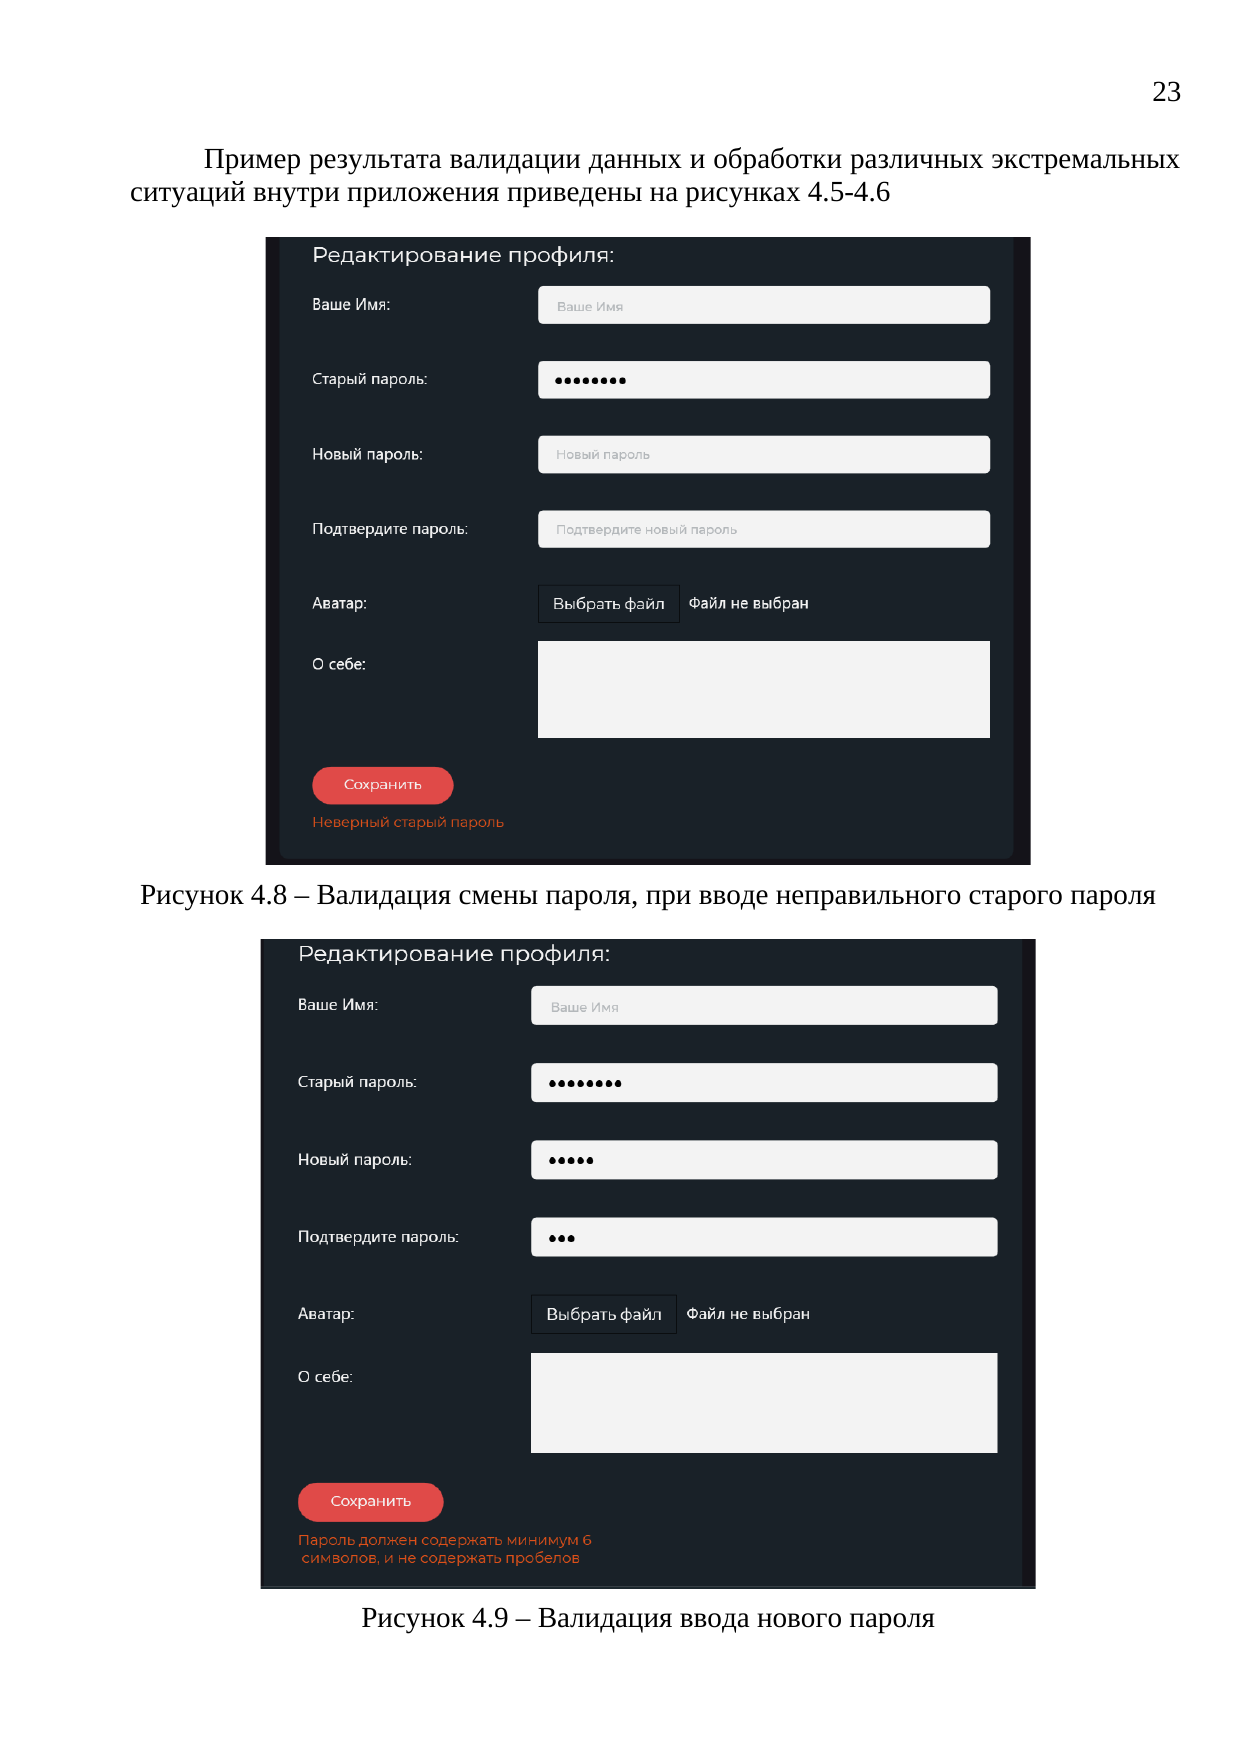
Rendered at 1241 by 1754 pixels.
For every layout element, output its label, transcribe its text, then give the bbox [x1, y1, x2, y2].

text Рисунок 4.8 – Валидация смены пароля, при вводе неправильного старого пароля [115, 877, 1181, 911]
text Рисунок 4.9 – Валидация ввода нового пароля [115, 1601, 1181, 1634]
picture [265, 237, 1031, 865]
picture [260, 939, 1036, 1589]
text Пример результата валидации данных и обработки различных экстремальных ситуаций внутри приложения приведены на рисунках 4.5-4.6 [130, 141, 1181, 208]
